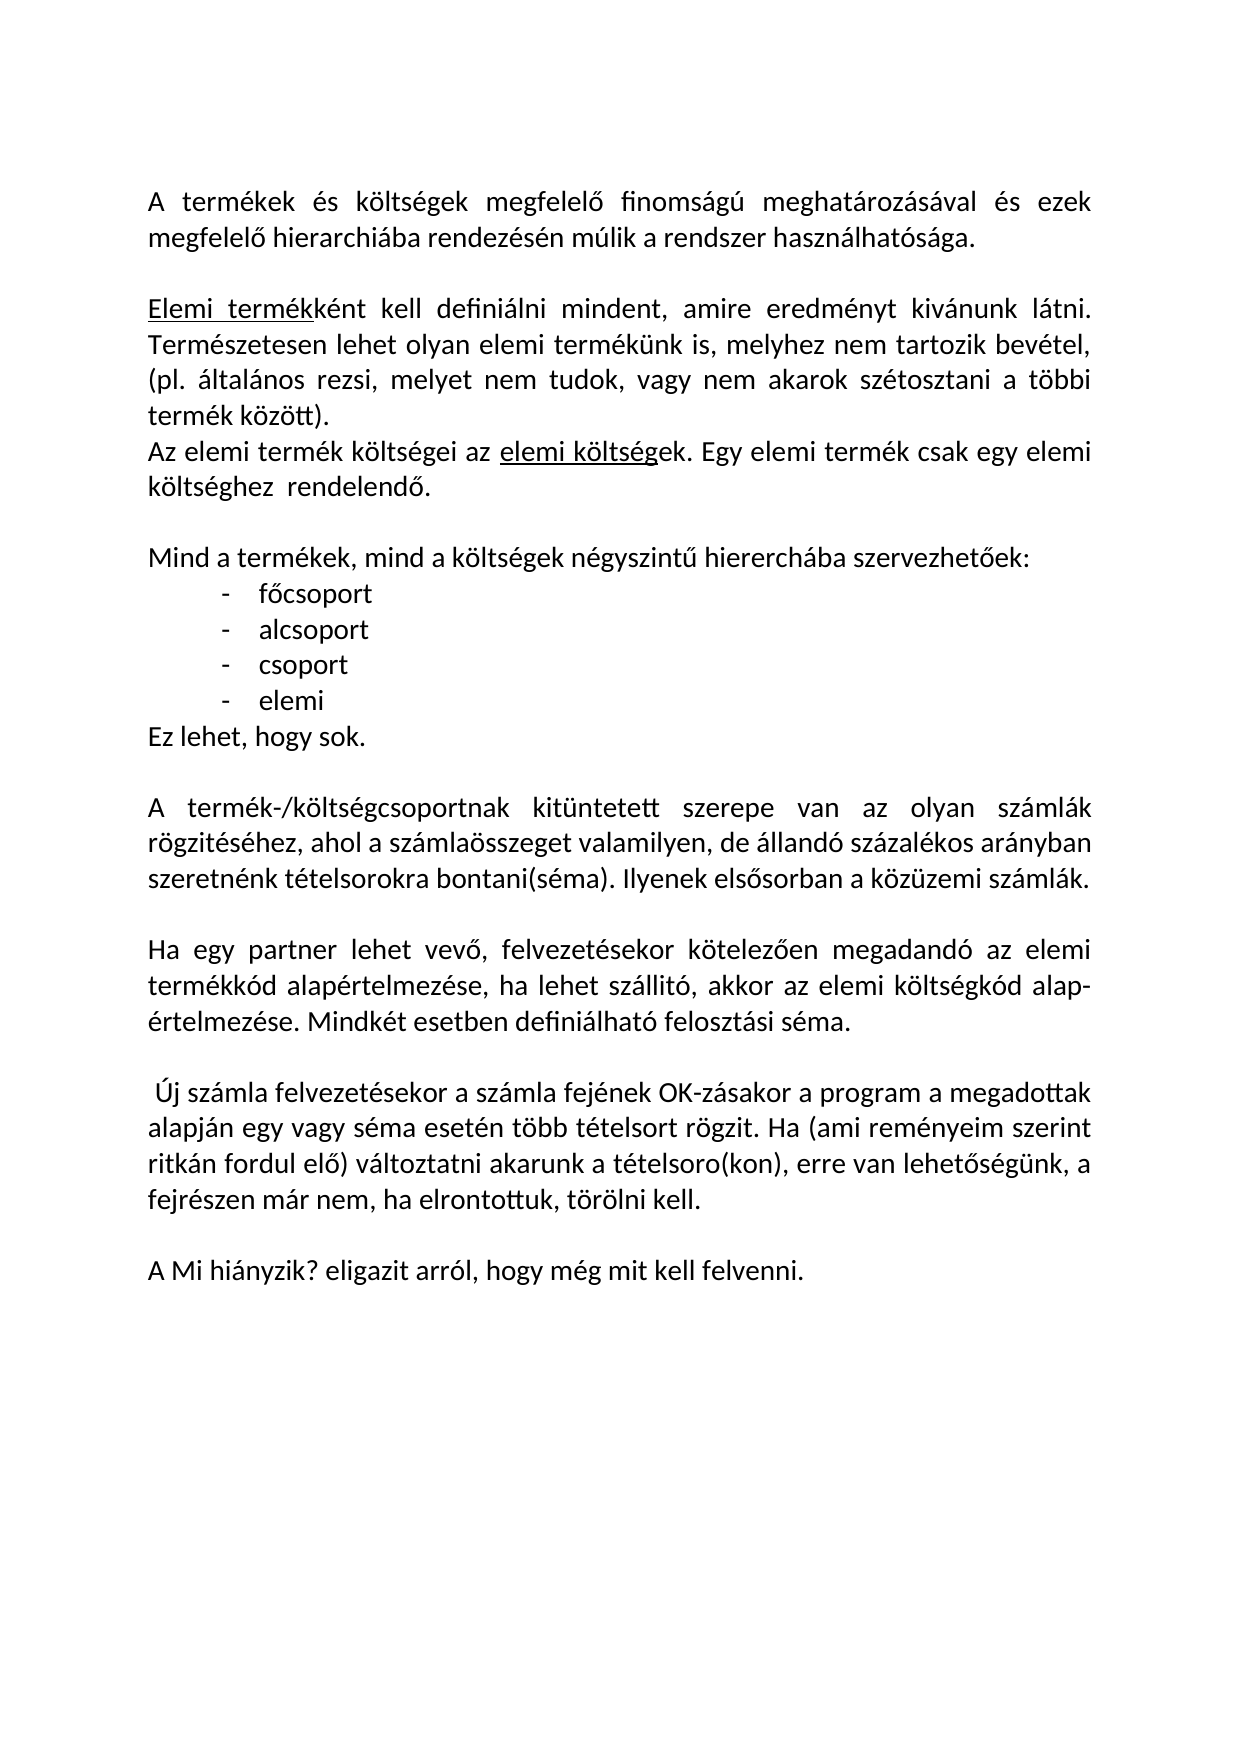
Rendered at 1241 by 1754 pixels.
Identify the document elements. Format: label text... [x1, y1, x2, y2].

list főcsoport [221, 575, 1093, 611]
text Az elemi termék költségei az elemi költségek. Egy elemi termék csak egy elemi költséghez rendelendő. [148, 433, 1093, 504]
text A termék-/költségcsoportnak kitüntetett szerepe van az olyan számlák rögzitéséhez, ahol a számlaösszeget valamilyen, de állandó százalékos arányban szeretnénk tételsorokra bontani(séma). Ilyenek elsősorban a közüzemi számlák. [148, 789, 1093, 896]
text A Mi hiányzik? eligazit arról, hogy még mit kell felvenni. [148, 1252, 1093, 1288]
list csoport [221, 646, 1093, 682]
text Elemi termékként kell definiálni mindent, amire eredményt kivánunk látni. Természetesen lehet olyan elemi termékünk is, melyhez nem tartozik bevétel, (pl. általános rezsi, melyet nem tudok, vagy nem akarok szétosztani a többi termék között). [148, 290, 1093, 433]
text Ha egy partner lehet vevő, felvezetésekor kötelezően megadandó az elemi termékkód alapértelmezése, ha lehet szállitó, akkor az elemi költségkód alap-értelmezése. Mindkét esetben definiálható felosztási séma. [148, 931, 1093, 1038]
text A termékek és költségek megfelelő finomságú meghatározásával és ezek megfelelő hierarchiába rendezésén múlik a rendszer használhatósága. [148, 183, 1093, 254]
text Új számla felvezetésekor a számla fejének OK-zásakor a program a megadottak alapján egy vagy séma esetén több tételsort rögzit. Ha (ami reményeim szerint ritkán fordul elő) változtatni akarunk a tételsoro(kon), erre van lehetőségünk, a fejrészen már nem, ha elrontottuk, törölni kell. [148, 1074, 1093, 1216]
text Ez lehet, hogy sok. [148, 718, 1093, 753]
list alcsoport [221, 611, 1093, 646]
list elemi [221, 682, 1093, 718]
text Mind a termékek, mind a költségek négyszintű hiererchába szervezhetőek: [148, 539, 1093, 575]
